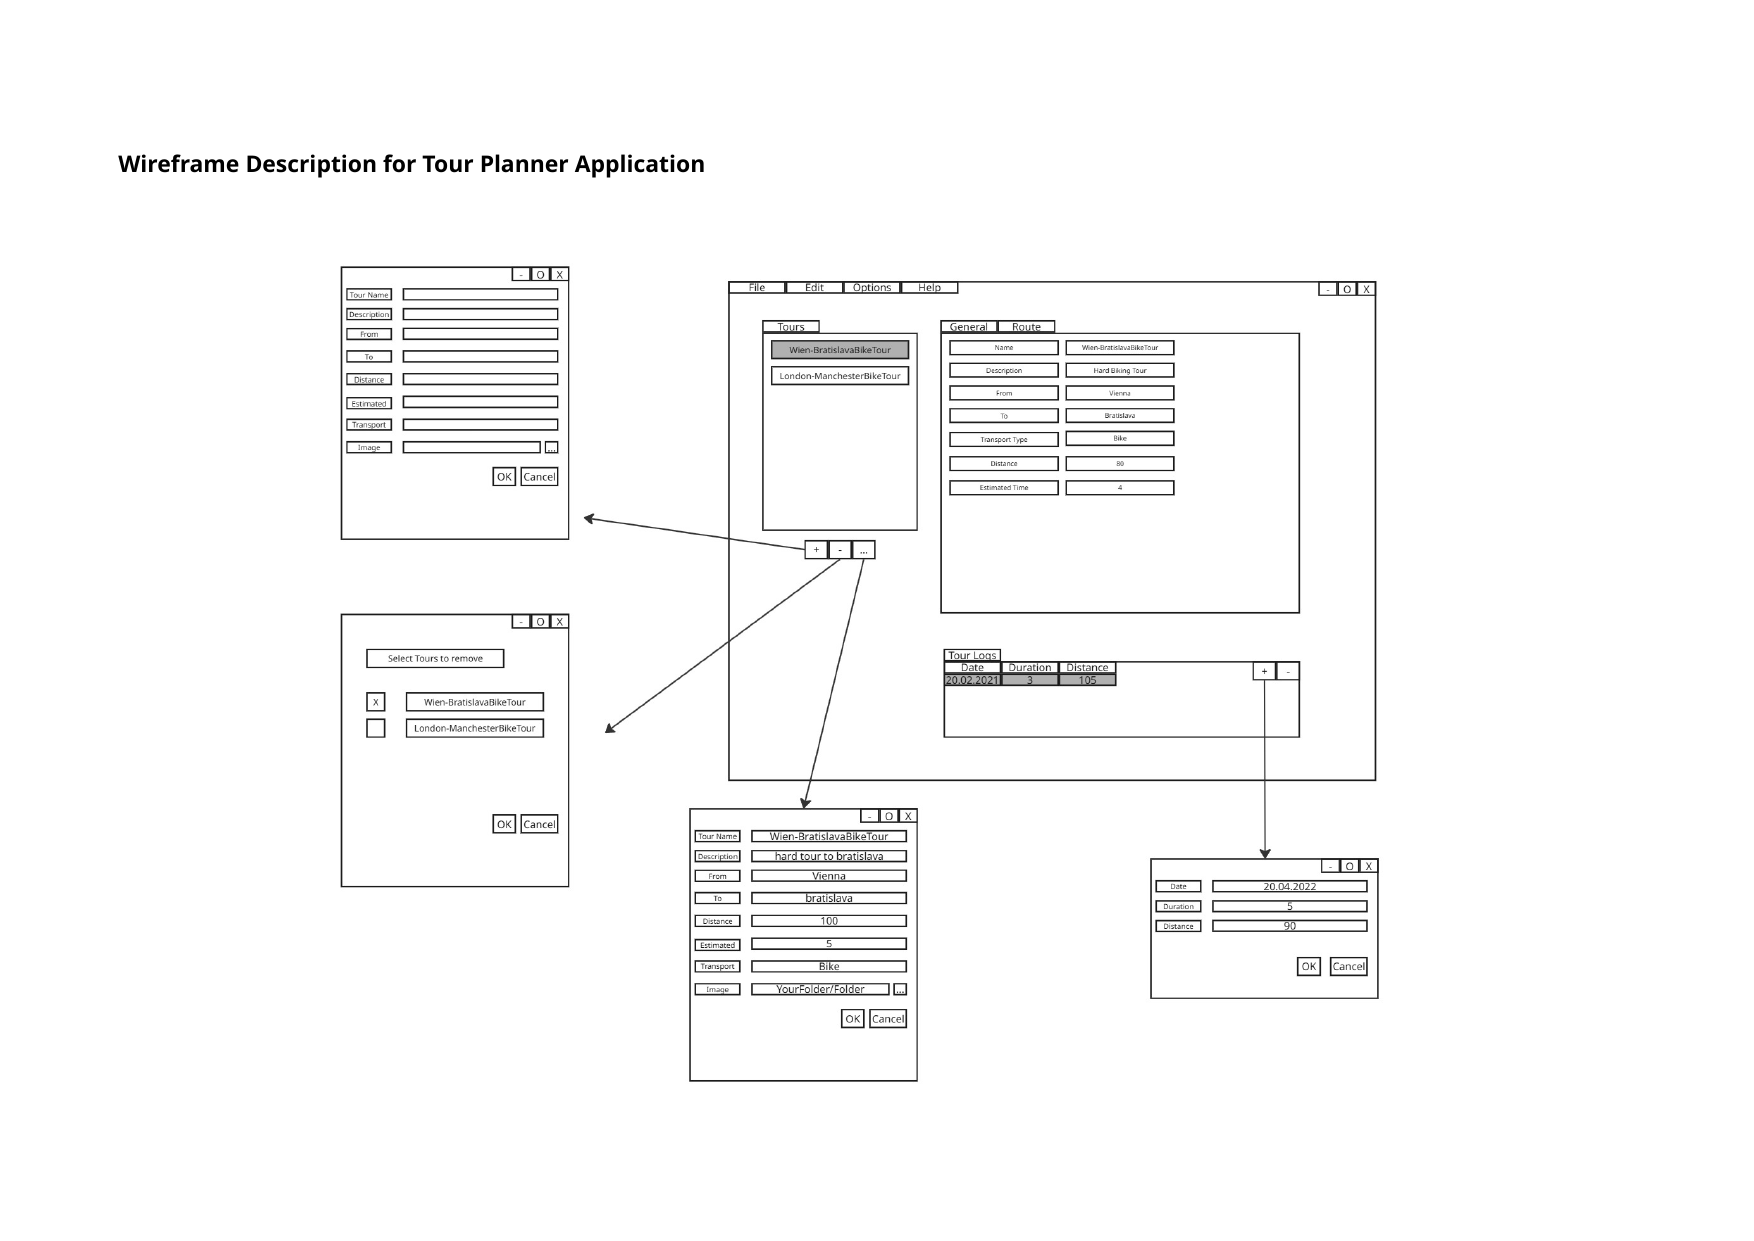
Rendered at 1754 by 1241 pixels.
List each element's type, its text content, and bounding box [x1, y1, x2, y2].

picture [315, 263, 1400, 1089]
text Wireframe Description for Tour Planner Application [118, 148, 1606, 179]
